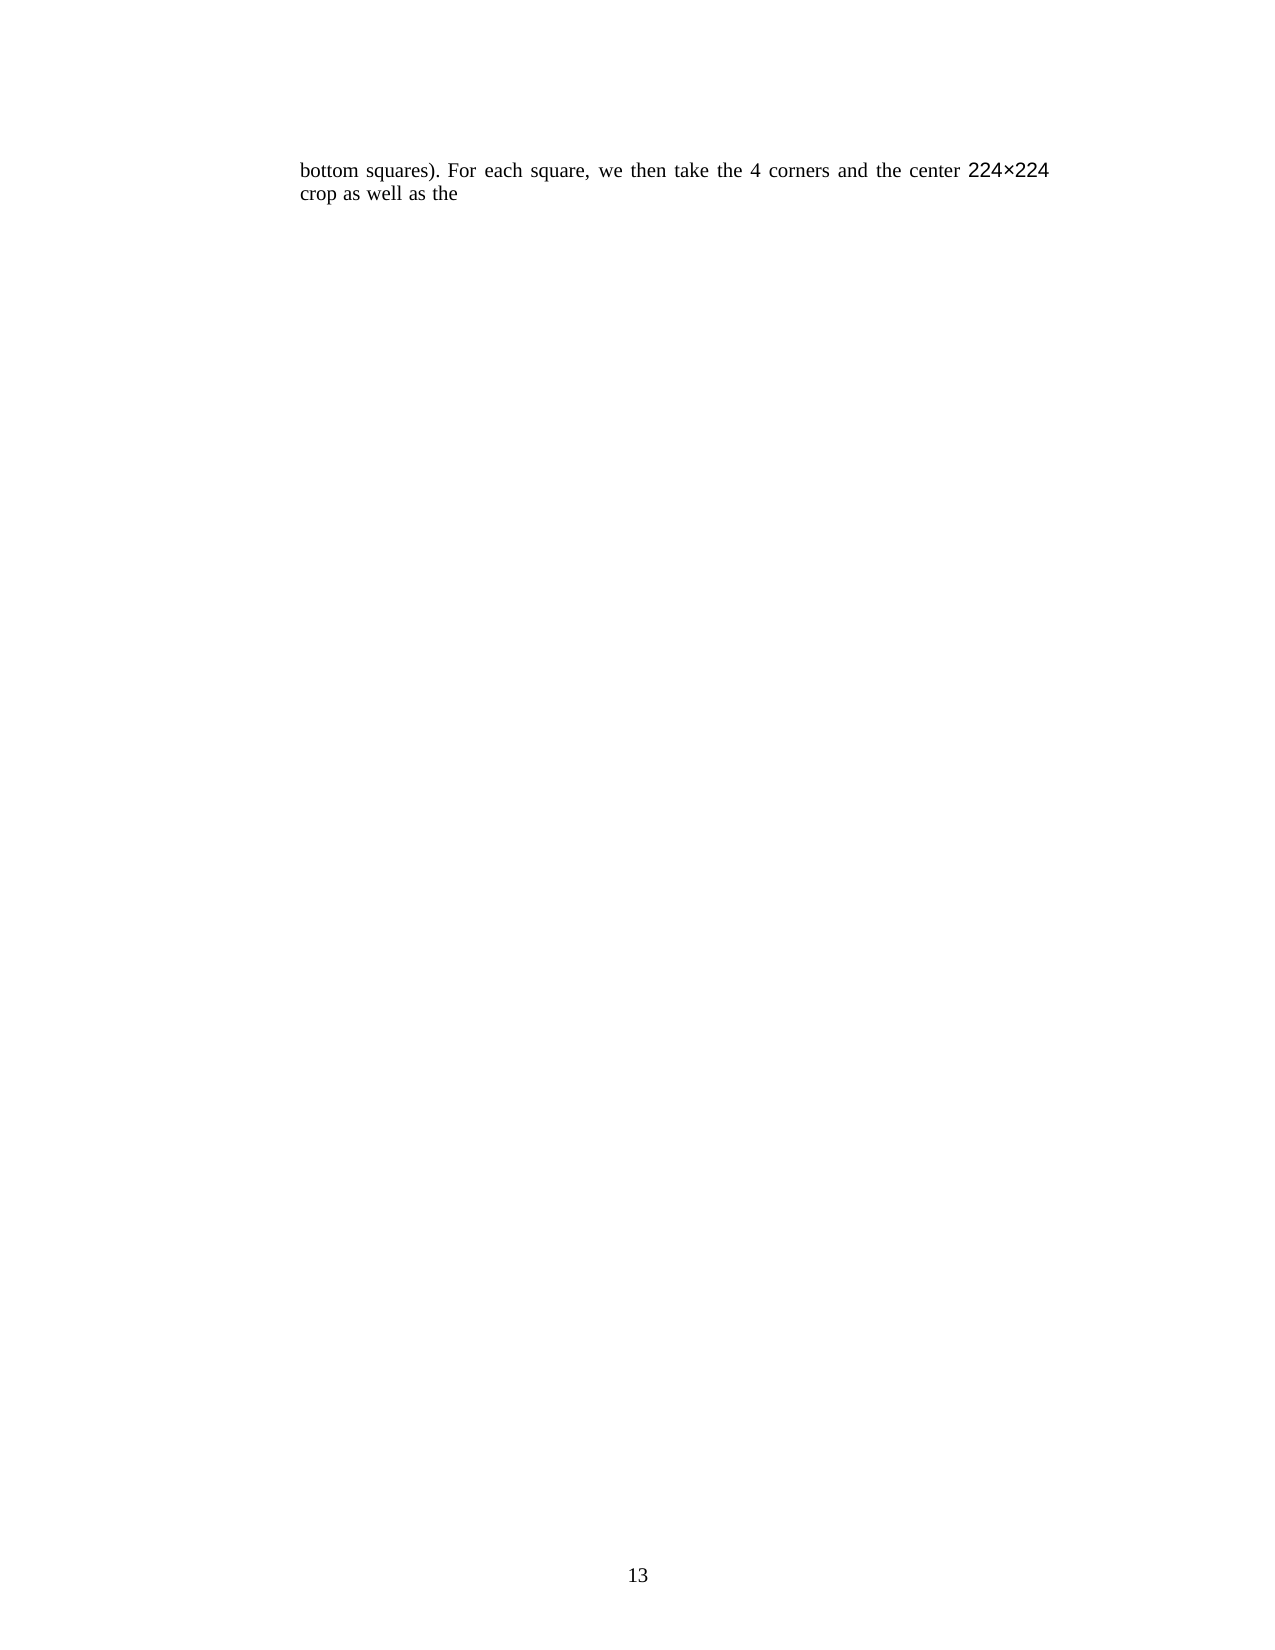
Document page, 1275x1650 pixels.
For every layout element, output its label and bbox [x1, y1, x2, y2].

list [274, 156, 1050, 205]
